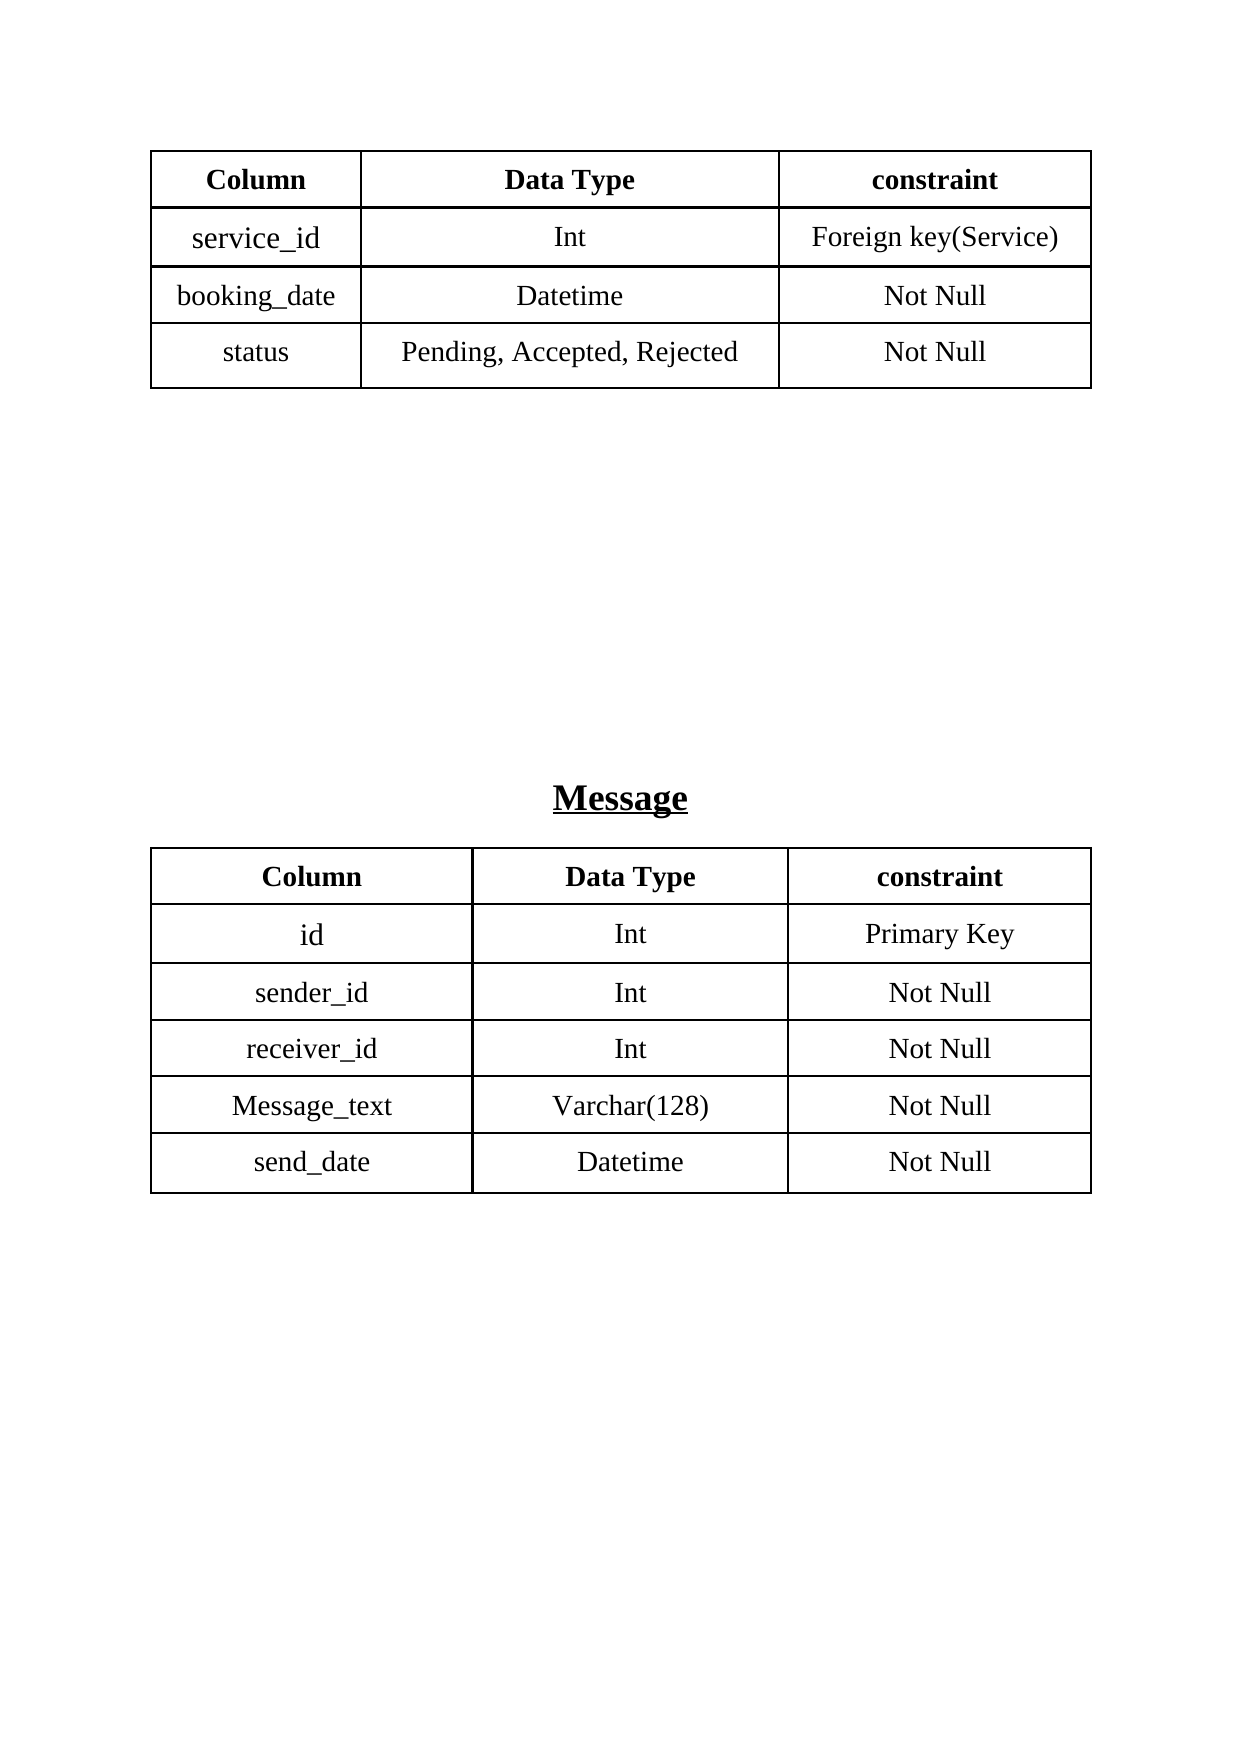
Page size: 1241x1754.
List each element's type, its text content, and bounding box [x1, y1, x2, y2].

table_cell Not Null [789, 1134, 1090, 1192]
table_cell Int [474, 1021, 787, 1075]
table_cell Not Null [780, 268, 1090, 322]
table_cell Not Null [780, 324, 1090, 387]
table_header Column [152, 152, 360, 206]
table_cell Varchar(128) [474, 1077, 787, 1132]
table_cell id [152, 905, 471, 962]
table_header constraint [780, 152, 1090, 206]
table_cell sender_id [152, 964, 471, 1019]
table_header constraint [789, 849, 1090, 903]
table_cell Int [474, 964, 787, 1019]
table_cell Int [474, 905, 787, 962]
table_cell receiver_id [152, 1021, 471, 1075]
table_cell service_id [152, 209, 360, 265]
table_cell booking_date [152, 268, 360, 322]
table_header Data Type [362, 152, 778, 206]
table_cell Not Null [789, 1077, 1090, 1132]
table_cell Datetime [474, 1134, 787, 1192]
table_cell Primary Key [789, 905, 1090, 962]
table_cell Foreign key(Service) [780, 209, 1090, 265]
table_header Data Type [474, 849, 787, 903]
table_header Column [152, 849, 471, 903]
table_cell Message_text [152, 1077, 471, 1132]
table_cell Datetime [362, 268, 778, 322]
table_cell Not Null [789, 1021, 1090, 1075]
table_cell Not Null [789, 964, 1090, 1019]
table_cell send_date [152, 1134, 471, 1192]
table_cell status [152, 324, 360, 387]
table_cell Int [362, 209, 778, 265]
text Message [150, 775, 1090, 818]
table_cell Pending, Accepted, Rejected [362, 324, 778, 387]
